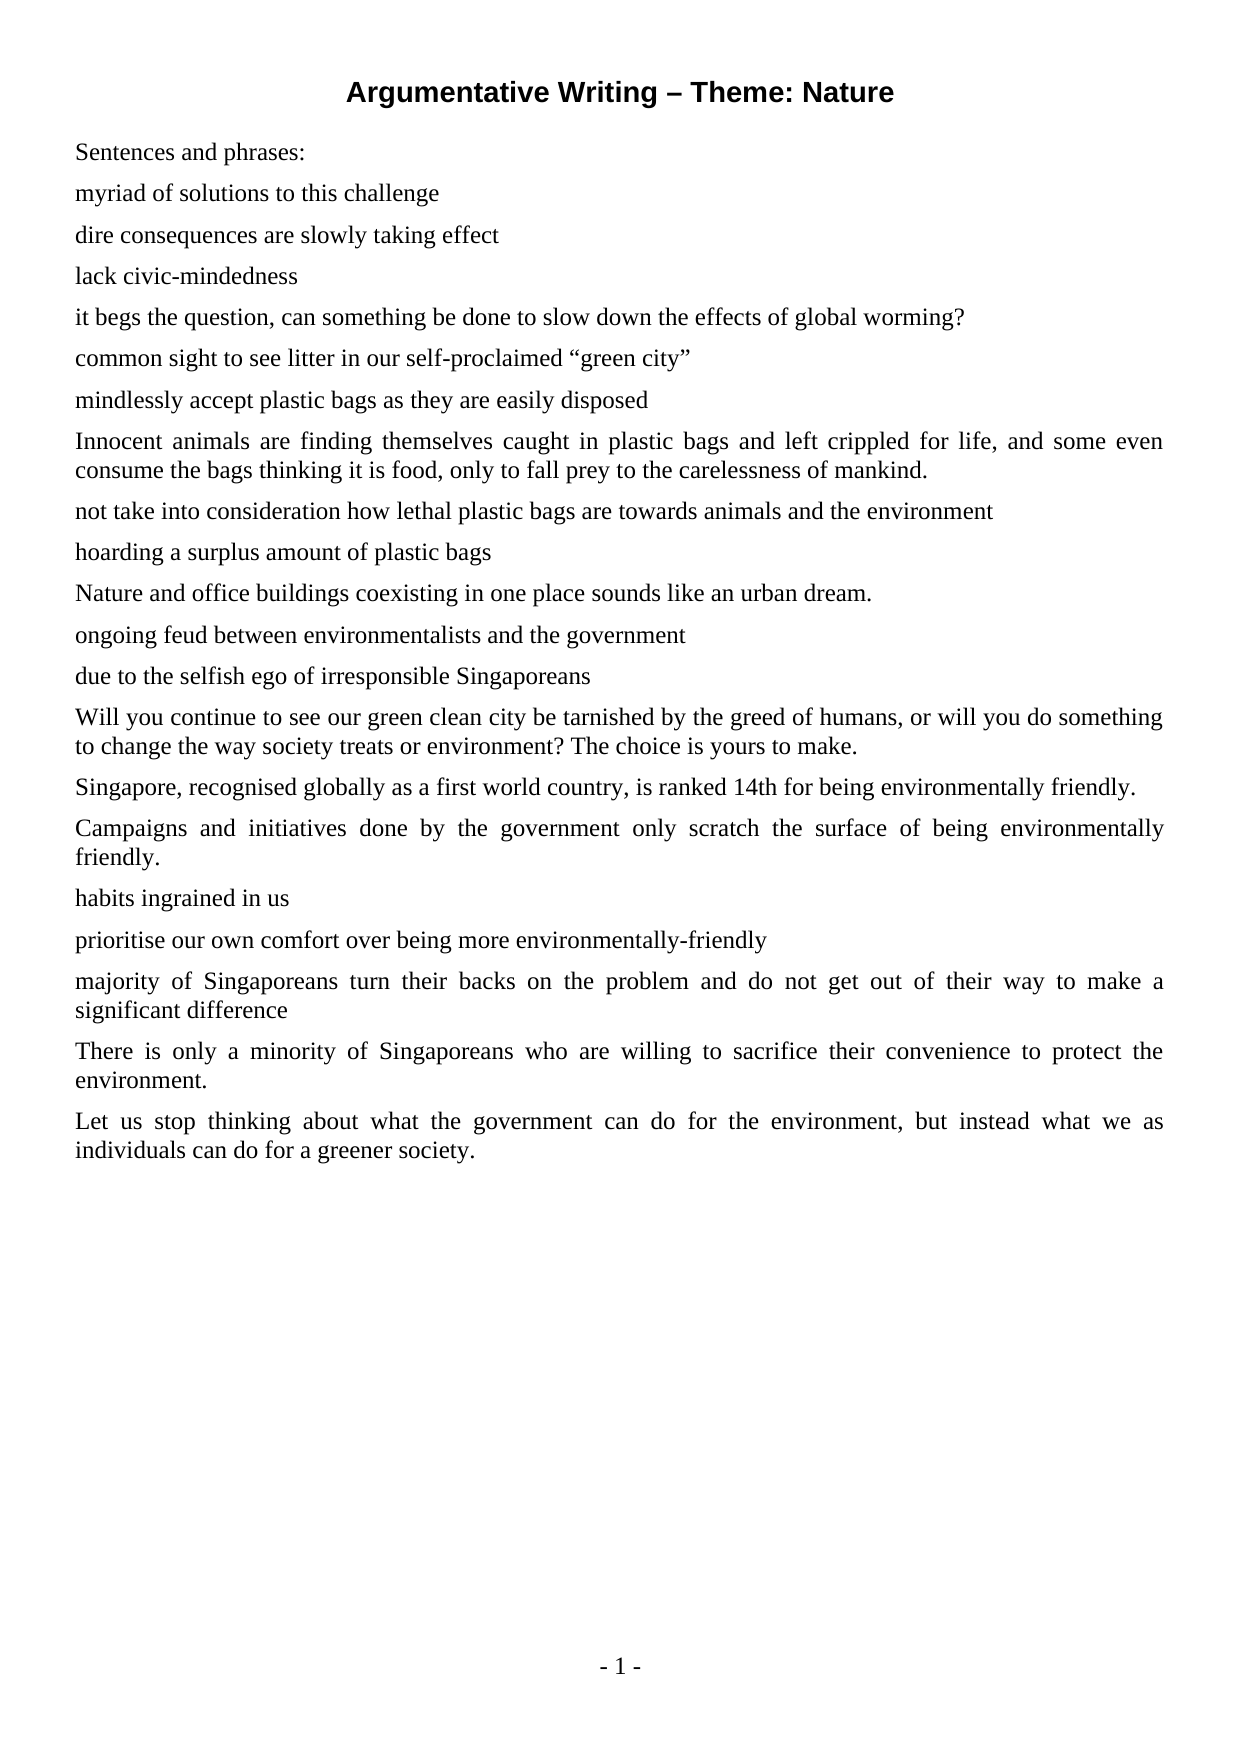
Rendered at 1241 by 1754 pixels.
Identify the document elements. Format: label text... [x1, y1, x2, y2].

text lack civic-mindedness [75, 261, 1165, 290]
text Let us stop thinking about what the government can do for the environment, but instead what we as individuals can do for a greener society. [75, 1106, 1165, 1163]
text Singapore, recognised globally as a first world country, is ranked 14th for being environmentally friendly. [75, 772, 1165, 801]
text due to the selfish ego of irresponsible Singaporeans [75, 661, 1165, 690]
text Sentences and phrases: [75, 137, 1165, 166]
text not take into consideration how lethal plastic bags are towards animals and the environment [75, 496, 1165, 525]
text hoarding a surplus amount of plastic bags [75, 537, 1165, 566]
text majority of Singaporeans turn their backs on the problem and do not get out of their way to make a significant difference [75, 966, 1165, 1023]
text There is only a minority of Singaporeans who are willing to sacrifice their convenience to protect the environment. [75, 1036, 1165, 1093]
text ongoing feud between environmentalists and the government [75, 620, 1165, 648]
text common sight to see litter in our self-proclaimed “green city” [75, 343, 1165, 372]
text prioritise our own comfort over being more environmentally-friendly [75, 925, 1165, 953]
text Nature and office buildings coexisting in one place sounds like an urban dream. [75, 578, 1165, 607]
text dire consequences are slowly taking effect [75, 220, 1165, 248]
text Will you continue to see our green clean city be tarnished by the greed of humans, or will you do something to change the way society treats or environment? The choice is yours to make. [75, 702, 1165, 760]
text mindlessly accept plastic bags as they are easily disposed [75, 385, 1165, 413]
text Innocent animals are finding themselves caught in plastic bags and left crippled for life, and some even consume the bags thinking it is food, only to fall prey to the carelessness of mankind. [75, 426, 1165, 483]
text habits ingrained in us [75, 883, 1165, 912]
text Argumentative Writing – Theme: Nature [75, 75, 1165, 108]
text myriad of solutions to this challenge [75, 178, 1165, 207]
text it begs the question, can something be done to slow down the effects of global worming? [75, 302, 1165, 331]
text Campaigns and initiatives done by the government only scratch the surface of being environmentally friendly. [75, 813, 1165, 871]
